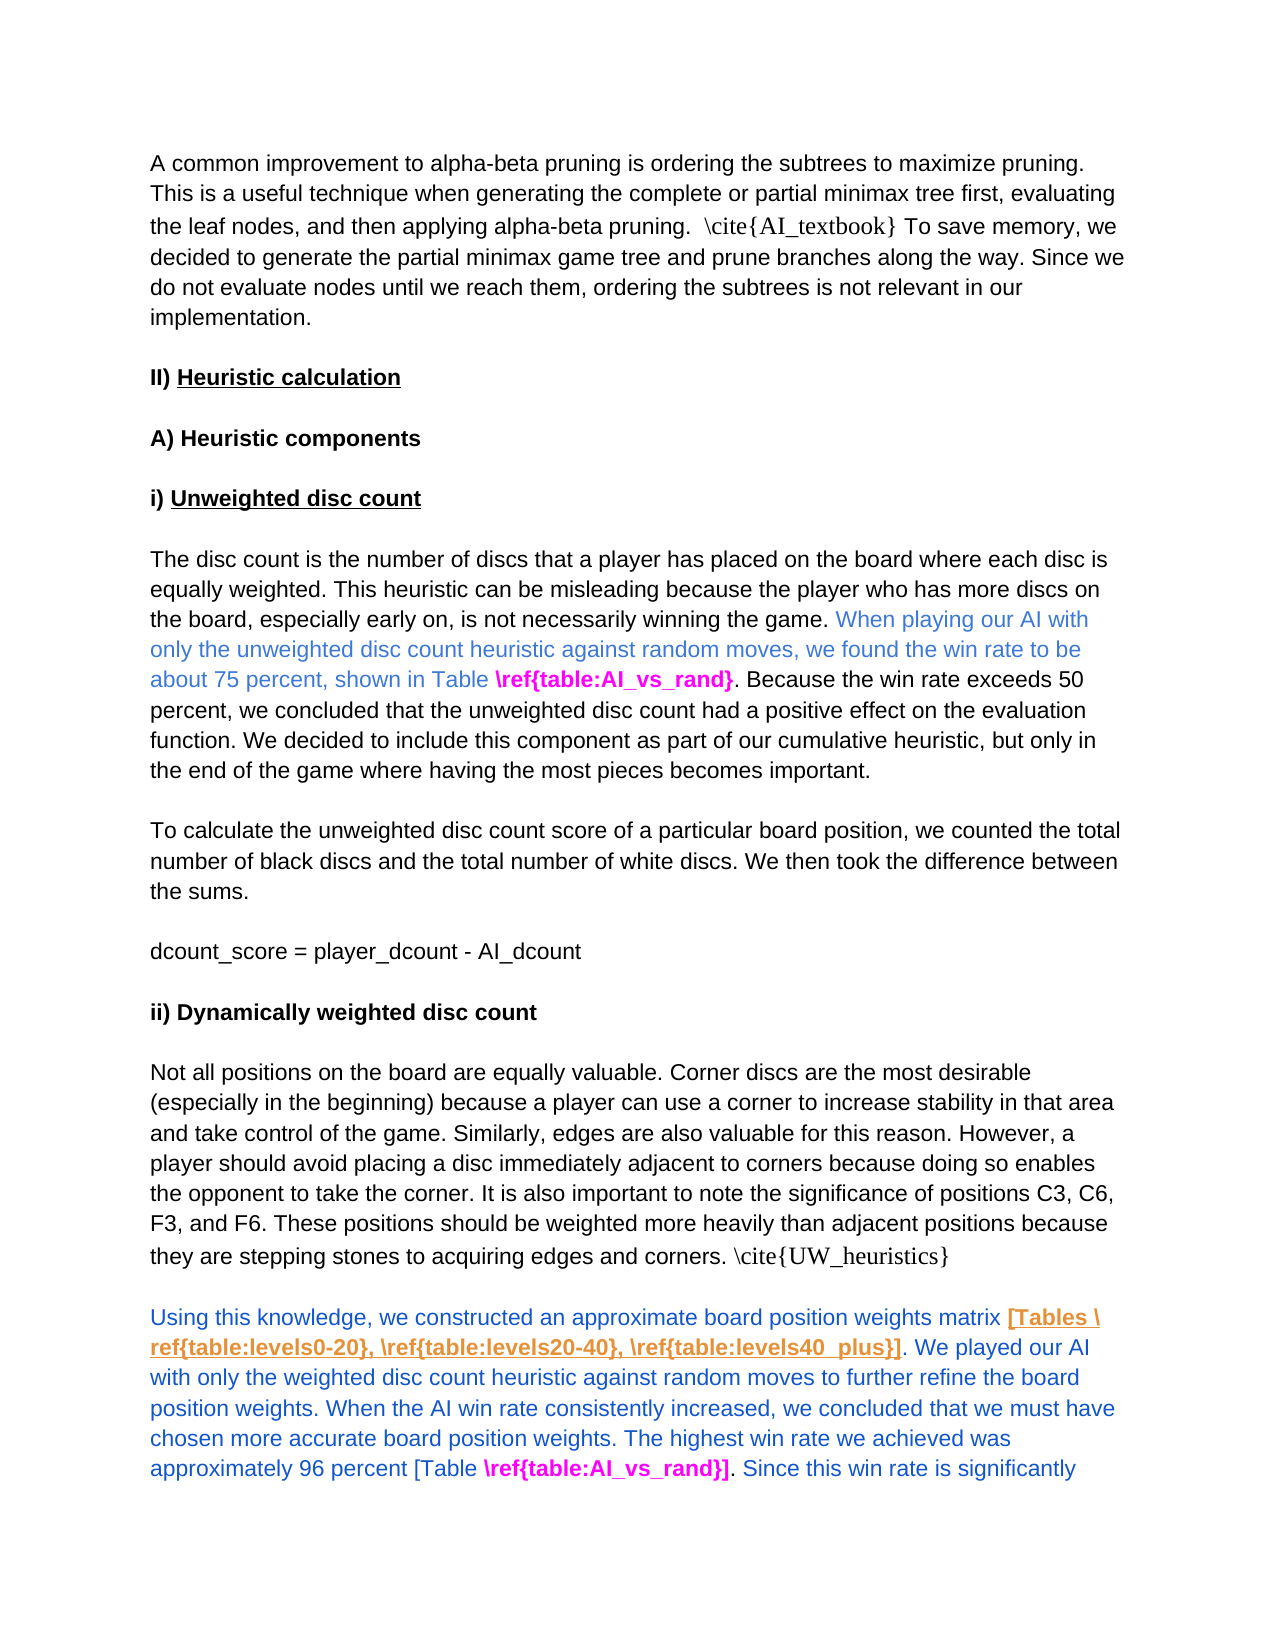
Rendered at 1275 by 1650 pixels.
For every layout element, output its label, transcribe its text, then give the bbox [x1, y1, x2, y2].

text A common improvement to alpha-beta pruning is ordering the subtrees to maximize pruning. This is a useful technique when generating the complete or partial minimax tree first, evaluating the leaf nodes, and then applying alpha-beta pruning. \cite{AI_textbook} To save memory, we decided to generate the partial minimax game tree and prune branches along the way. Since we do not evaluate nodes until we reach them, ordering the subtrees is not relevant in our implementation. [150, 150, 1125, 330]
text II) Heuristic calculation [150, 364, 1125, 391]
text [150, 1304, 1125, 1481]
text ii) Dynamically weighted disc count [150, 999, 1125, 1025]
text The disc count is the number of discs that a player has placed on the board where each disc is equally weighted. This heuristic can be misleading because the player who has more discs on the board, especially early on, is not necessarily winning the game. When playing our AI with only the unweighted disc count heuristic against random moves, we found the win rate to be about 75 percent, shown in Table \ref{table:AI_vs_rand}. Because the win rate exceeds 50 percent, we concluded that the unweighted disc count had a positive effect on the evaluation function. We decided to include this component as part of our cumulative heuristic, but only in the end of the game where having the most pieces becomes important. [150, 546, 1125, 783]
text i) Unweighted disc count [150, 485, 1125, 511]
text Not all positions on the board are equally valuable. Corner discs are the most desirable (especially in the beginning) because a player can use a corner to increase stability in that area and take control of the game. Similarly, edges are also valuable for this reason. However, a player should avoid placing a disc immediately adjacent to corners because doing so enables the opponent to take the corner. It is also important to note the significance of positions C3, C6, F3, and F6. These positions should be weighted more heavily than adjacent positions because they are stepping stones to acquiring edges and corners. \cite{UW_heuristics} [150, 1059, 1125, 1269]
text A) Heuristic components [150, 425, 1125, 451]
text To calculate the unweighted disc count score of a particular board position, we counted the total number of black discs and the total number of white discs. We then took the difference between the sums. [150, 817, 1125, 904]
text dcount_score = player_dcount - AI_dcount [150, 938, 1125, 964]
